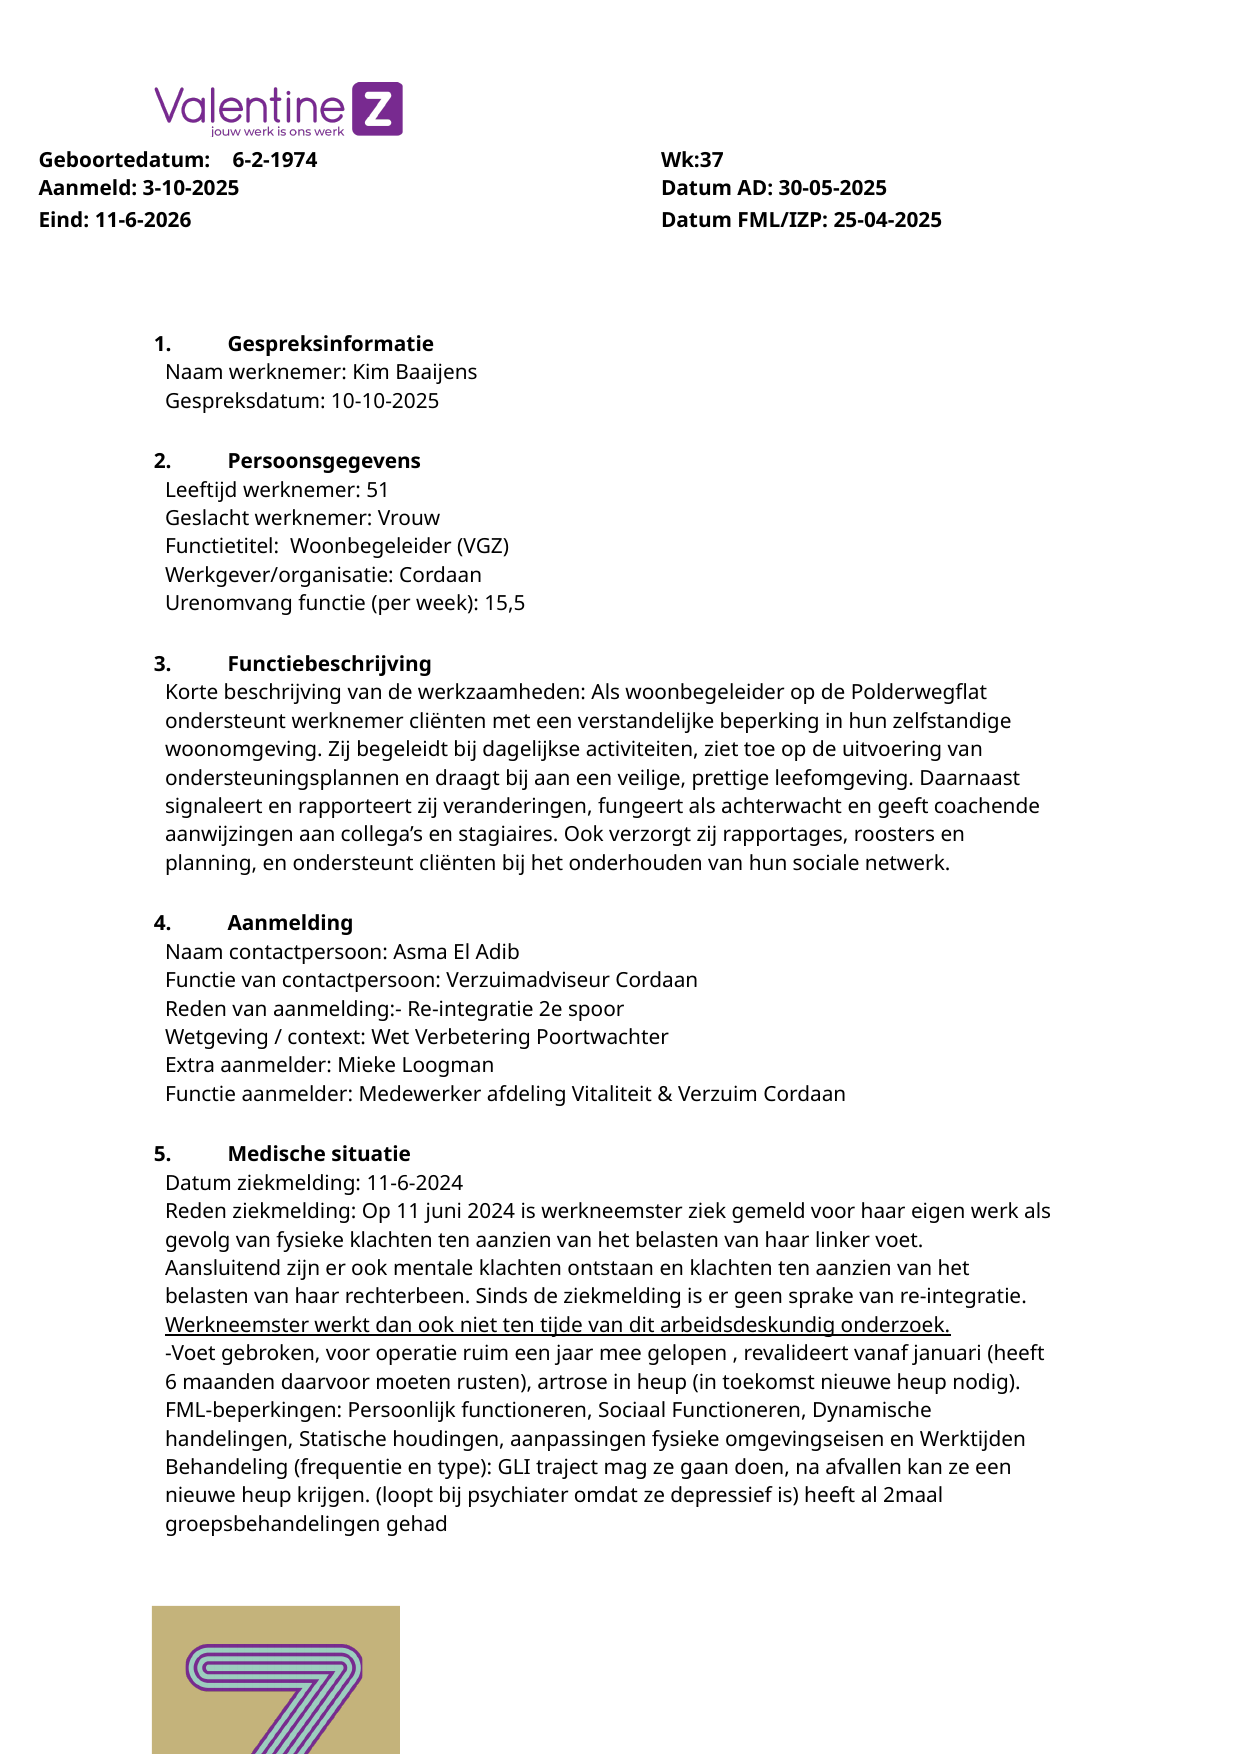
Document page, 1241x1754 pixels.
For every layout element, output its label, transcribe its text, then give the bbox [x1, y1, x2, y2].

table_cell Reden ziekmelding: Op 11 juni 2024 is werkneemster ziek gemeld voor haar eigen werk als gevolg van fysieke klachten ten aanzien van het belasten van haar linker voet. Aansluitend zijn er ook mentale klachten ontstaan en klachten ten aanzien van het belasten van haar rechterbeen. Sinds de ziekmelding is er geen sprake van re-integratie. Werkneemster werkt dan ook niet ten tijde van dit arbeidsdeskundig onderzoek. -Voet gebroken, voor operatie ruim een jaar mee gelopen , revalideert vanaf januari (heeft 6 maanden daarvoor moeten rusten), artrose in heup (in toekomst nieuwe heup nodig). [154, 1196, 1063, 1395]
table_header Datum ziekmelding: 11-6-2024 [154, 1168, 1063, 1196]
table_cell Datum FML/IZP: 25-04-2025 [650, 205, 1240, 233]
table_cell Urenomvang functie (per week): 15,5 [154, 589, 1063, 617]
table_cell Functie van contactpersoon: Verzuimadviseur Cordaan [154, 965, 1063, 994]
table_cell Eind: 11-6-2026 [0, 205, 649, 233]
table_cell Reden van aanmelding:- Re-integratie 2e spoor [154, 994, 1063, 1022]
table_header Korte beschrijving van de werkzaamheden: Als woonbegeleider op de Polderwegflat ondersteunt werknemer cliënten met een verstandelijke beperking in hun zelfstandige woonomgeving. Zij begeleidt bij dagelijkse activiteiten, ziet toe op de uitvoering van ondersteuningsplannen en draagt bij aan een veilige, prettige leefomgeving. Daarnaast signaleert en rapporteert zij veranderingen, fungeert als achterwacht en geeft coachende aanwijzingen aan collega’s en stagiaires. Ook verzorgt zij rapportages, roosters en planning, en ondersteunt cliënten bij het onderhouden van hun sociale netwerk. [154, 677, 1063, 876]
table_cell Gespreksdatum: 10-10-2025 [154, 386, 1063, 414]
text 5. Medische situatie [153, 1138, 1063, 1168]
table_cell Extra aanmelder: Mieke Loogman [154, 1051, 1063, 1079]
table_cell Werkgever/organisatie: Cordaan [154, 560, 1063, 588]
table_header Wk:37 [650, 145, 1240, 173]
table_header Leeftijd werknemer: 51 [154, 475, 1063, 503]
table_cell Behandeling (frequentie en type): GLI traject mag ze gaan doen, na afvallen kan ze een nieuwe heup krijgen. (loopt bij psychiater omdat ze depressief is) heeft al 2maal groepsbehandelingen gehad [154, 1452, 1063, 1537]
table_cell Datum AD: 30-05-2025 [650, 173, 1240, 205]
table_header Naam werknemer: Kim Baaijens [154, 358, 1063, 386]
table_cell Functietitel: Woonbegeleider (VGZ) [154, 532, 1063, 560]
table_cell FML-beperkingen: Persoonlijk functioneren, Sociaal Functioneren, Dynamische handelingen, Statische houdingen, aanpassingen fysieke omgevingseisen en Werktijden [154, 1395, 1063, 1452]
text 4. Aanmelding [153, 907, 1063, 937]
table_header Geboortedatum: 6-2-1974 [0, 145, 649, 173]
table_cell Functie aanmelder: Medewerker afdeling Vitaliteit & Verzuim Cordaan [154, 1079, 1063, 1107]
table_header Naam contactpersoon: Asma El Adib [154, 937, 1063, 965]
text 2. Persoonsgegevens [153, 444, 1063, 475]
text 3. Functiebeschrijving [153, 647, 1063, 677]
table_cell Geslacht werknemer: Vrouw [154, 503, 1063, 532]
table_cell Aanmeld: 3-10-2025 [0, 173, 649, 205]
text 1. Gespreksinformatie [153, 327, 1063, 357]
table_cell Wetgeving / context: Wet Verbetering Poortwachter [154, 1022, 1063, 1051]
